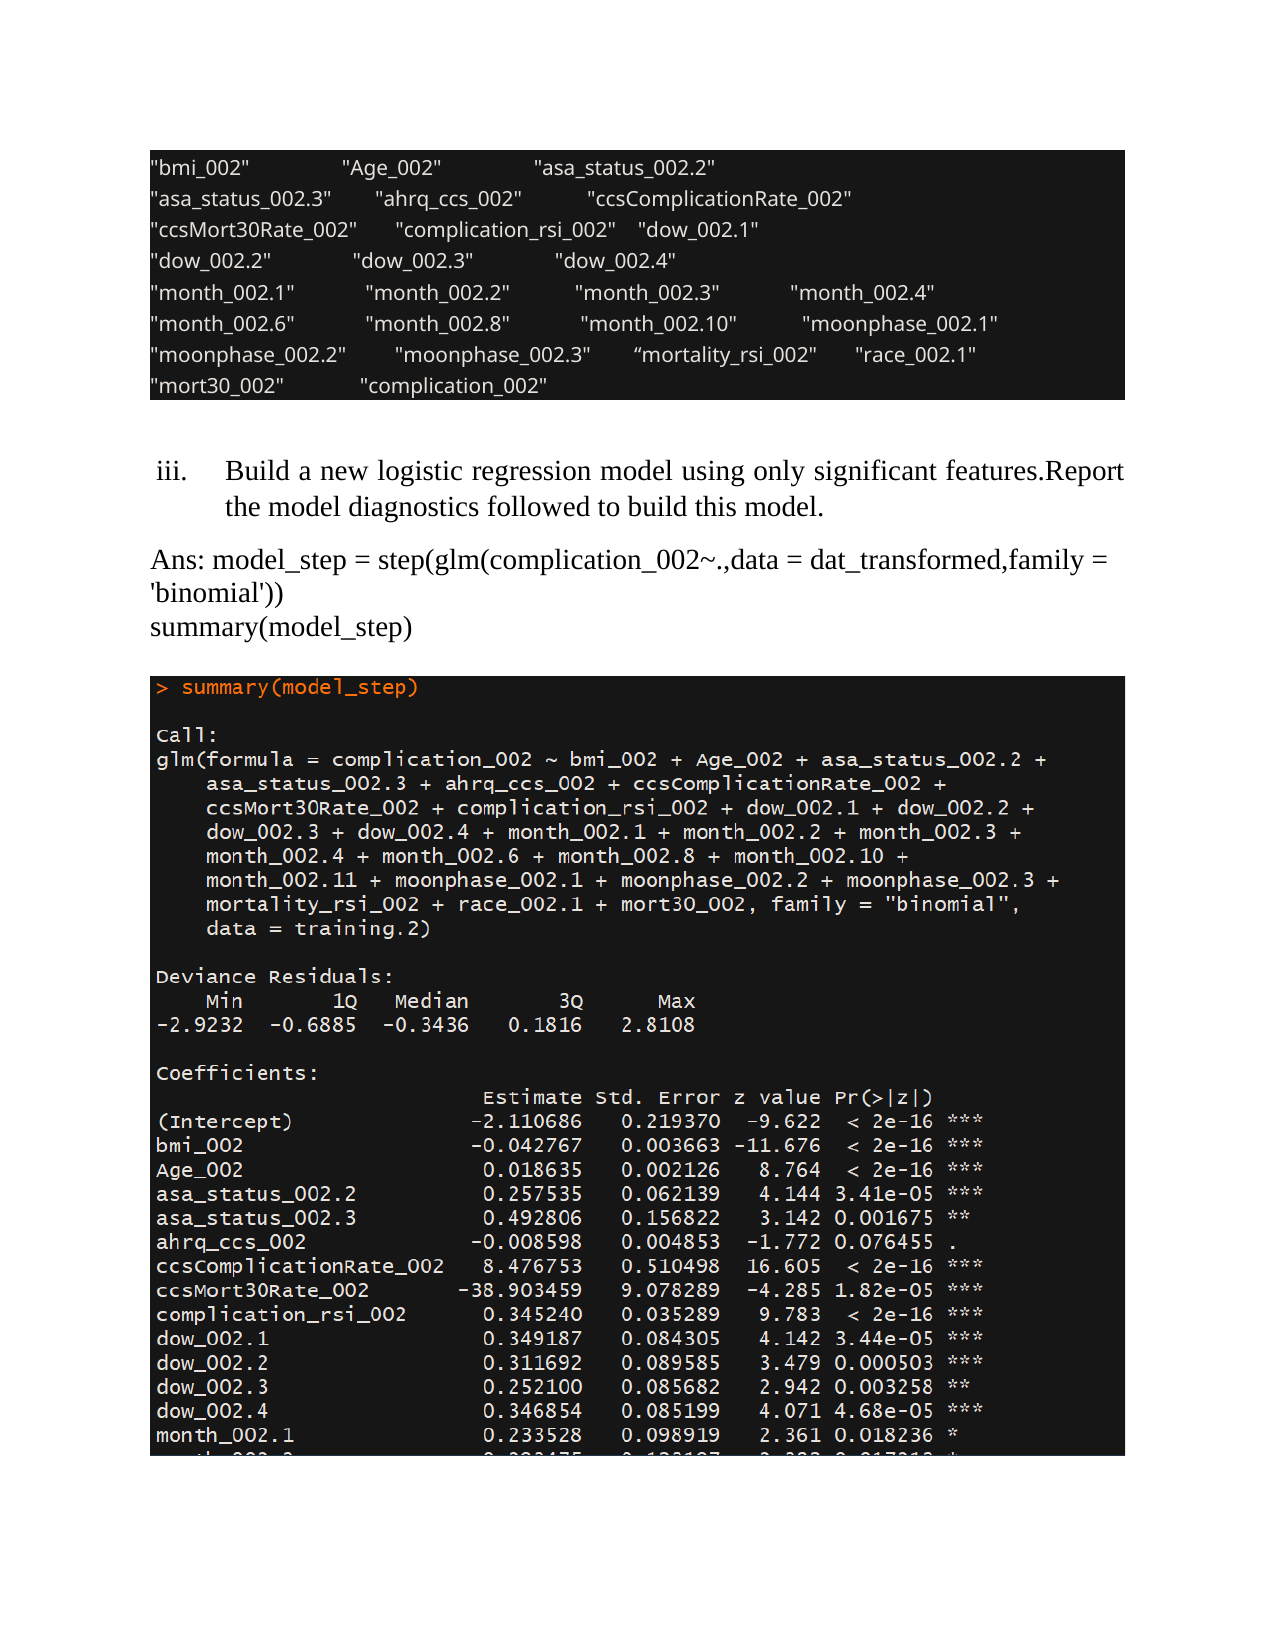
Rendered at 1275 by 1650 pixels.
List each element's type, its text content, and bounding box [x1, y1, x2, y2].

picture [150, 676, 1125, 1456]
text "mort30_002" "complication_002" [150, 369, 1125, 400]
text "ccsMort30Rate_002" "complication_rsi_002" "dow_002.1" [150, 212, 1125, 244]
text summary(model_step) [150, 609, 1125, 642]
list Build a new logistic regression model using only significant features.Report the model diagnostics followed to build this model. [187, 453, 1125, 522]
text "dow_002.2" "dow_002.3" "dow_002.4" [150, 244, 1125, 275]
text "bmi_002" "Age_002" "asa_status_002.2" [150, 150, 1125, 181]
text "asa_status_002.3" "ahrq_ccs_002" "ccsComplicationRate_002" [150, 181, 1125, 212]
text Ans: model_step = step(glm(complication_002~.,data = dat_transformed,family = 'binomial')) [150, 542, 1125, 609]
text "month_002.1" "month_002.2" "month_002.3" "month_002.4" "month_002.6" "month_002.8" "month_002.10" "moonphase_002.1" "moonphase_002.2" "moonphase_002.3" “mortality_rsi_002" "race_002.1" [150, 275, 1125, 369]
